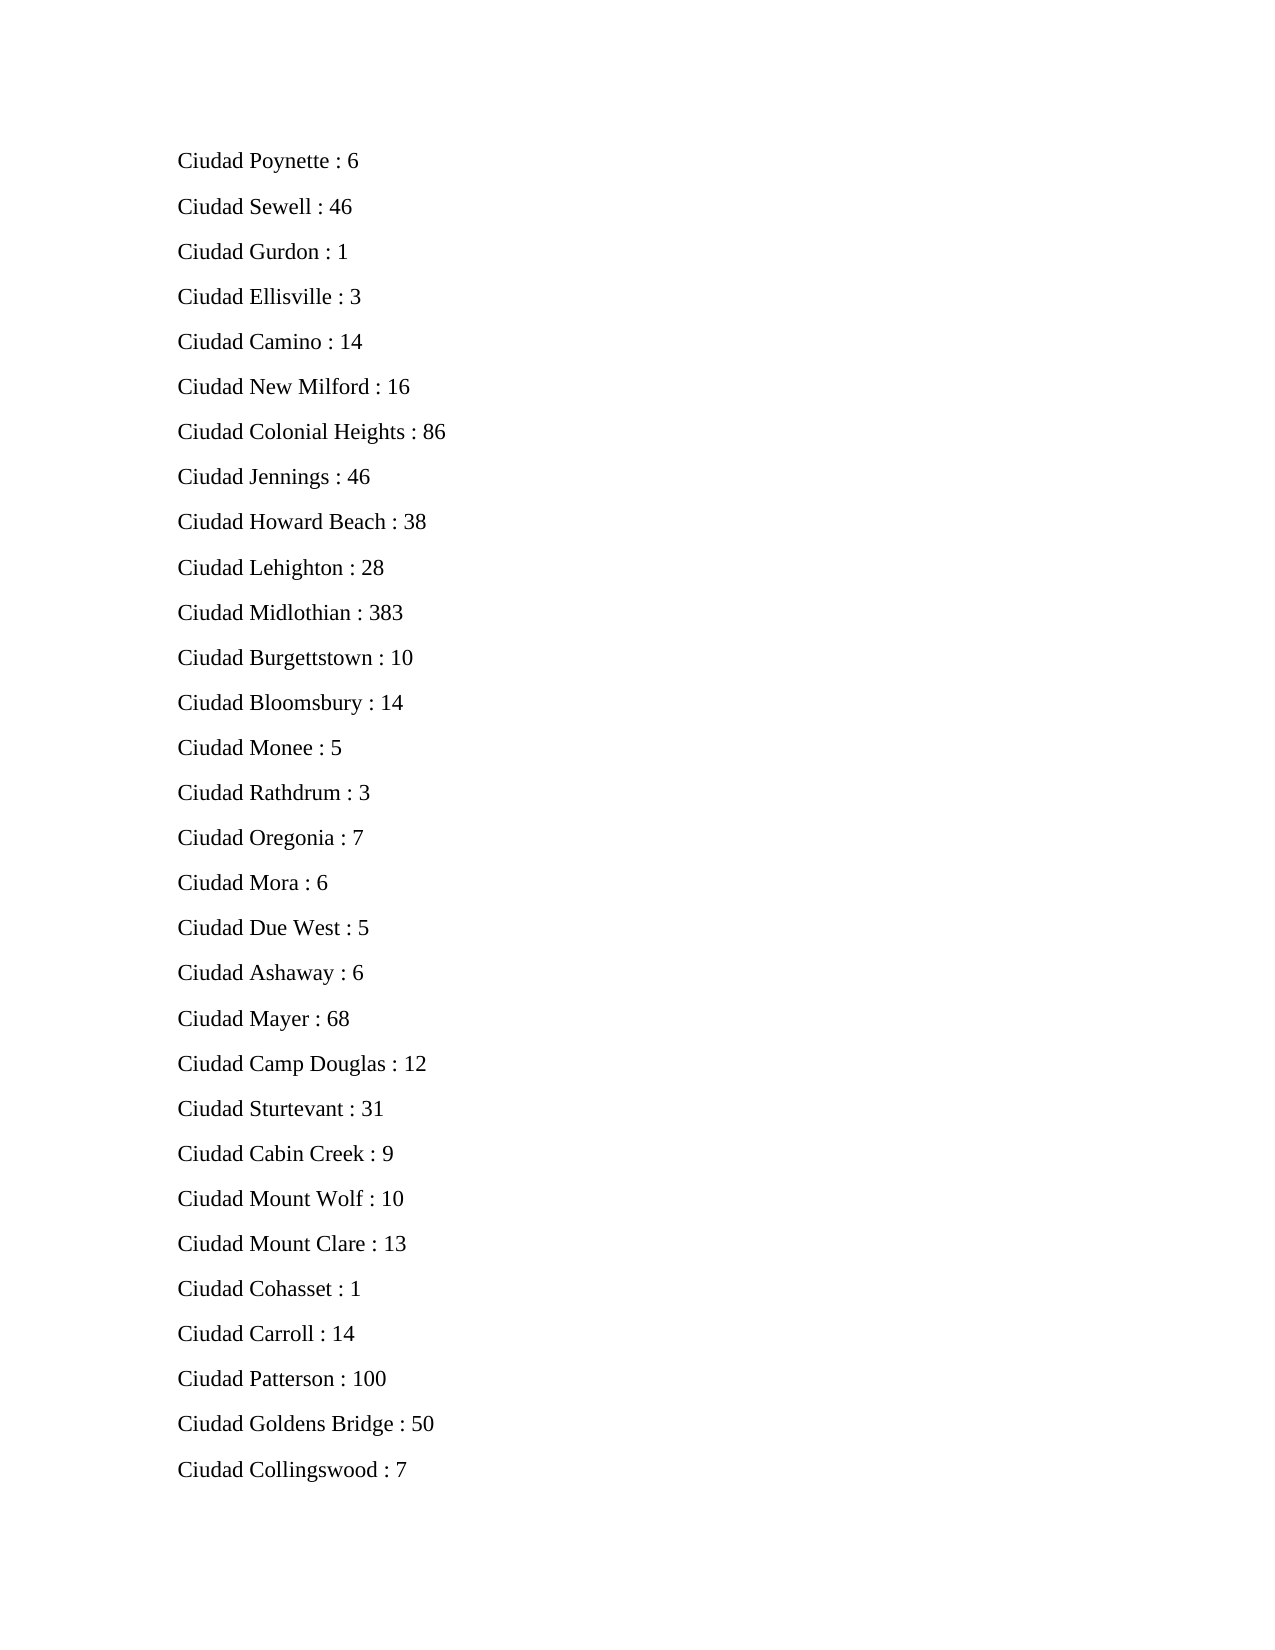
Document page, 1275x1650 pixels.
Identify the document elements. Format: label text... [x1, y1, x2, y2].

text Ciudad Patterson : 100 [177, 1365, 1098, 1392]
text Ciudad Burgettstown : 10 [177, 644, 1098, 670]
text Ciudad Camp Douglas : 12 [177, 1050, 1098, 1076]
text Ciudad Midlothian : 383 [177, 599, 1098, 625]
text Ciudad Sewell : 46 [177, 193, 1098, 219]
text Ciudad New Milford : 16 [177, 373, 1098, 399]
text Ciudad Gurdon : 1 [177, 238, 1098, 264]
text Ciudad Cohasset : 1 [177, 1275, 1098, 1302]
text Ciudad Ashaway : 6 [177, 959, 1098, 986]
text Ciudad Poynette : 6 [177, 148, 1098, 174]
text Ciudad Cabin Creek : 9 [177, 1140, 1098, 1166]
text Ciudad Colonial Heights : 86 [177, 418, 1098, 444]
text Ciudad Collingswood : 7 [177, 1456, 1098, 1482]
text Ciudad Bloomsbury : 14 [177, 689, 1098, 715]
text Ciudad Monee : 5 [177, 734, 1098, 760]
text Ciudad Mount Clare : 13 [177, 1230, 1098, 1256]
text Ciudad Sturtevant : 31 [177, 1095, 1098, 1121]
text Ciudad Carroll : 14 [177, 1320, 1098, 1347]
text Ciudad Mount Wolf : 10 [177, 1185, 1098, 1211]
text Ciudad Rathdrum : 3 [177, 779, 1098, 805]
text Ciudad Ellisville : 3 [177, 283, 1098, 309]
text Ciudad Howard Beach : 38 [177, 508, 1098, 535]
text Ciudad Due West : 5 [177, 914, 1098, 941]
text Ciudad Lehighton : 28 [177, 553, 1098, 580]
text Ciudad Mayer : 68 [177, 1004, 1098, 1031]
text Ciudad Camino : 14 [177, 328, 1098, 354]
text Ciudad Goldens Bridge : 50 [177, 1411, 1098, 1437]
text Ciudad Mora : 6 [177, 869, 1098, 896]
text Ciudad Oregonia : 7 [177, 824, 1098, 851]
text Ciudad Jennings : 46 [177, 463, 1098, 490]
